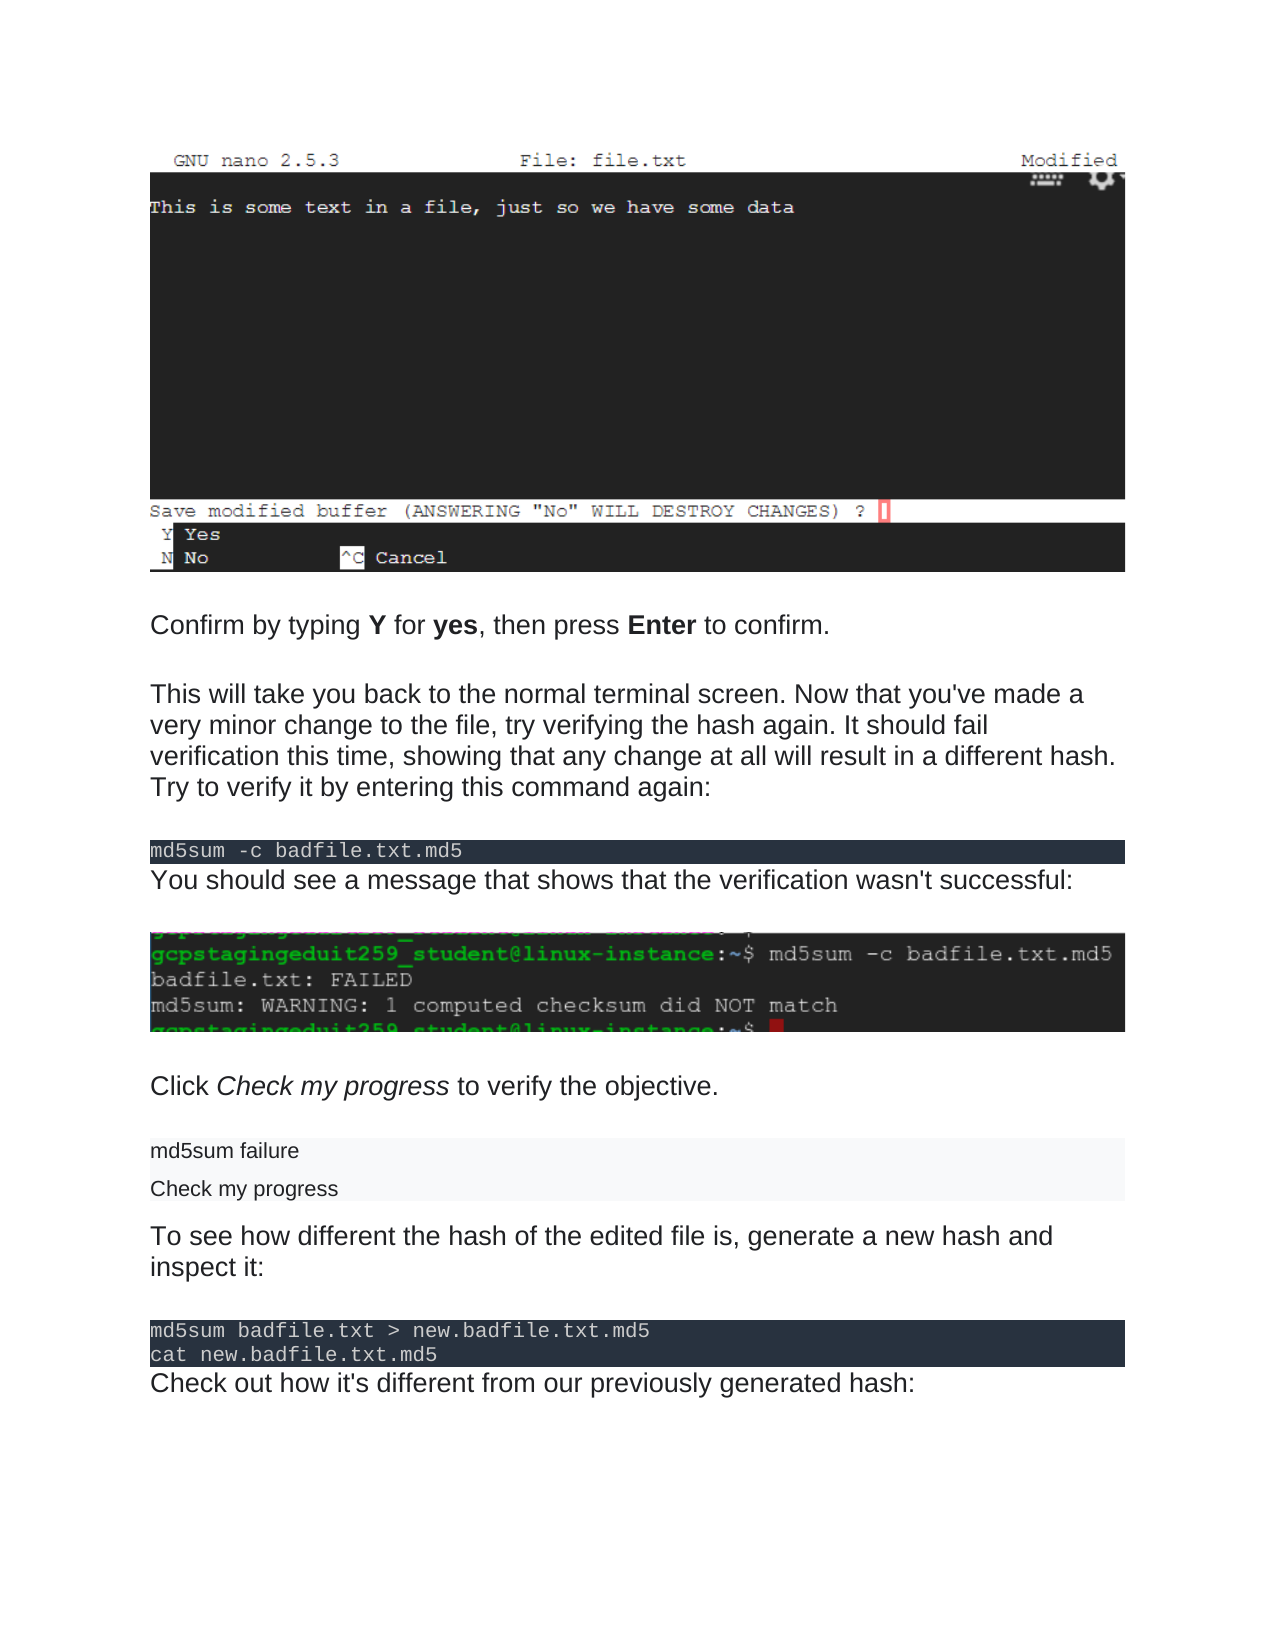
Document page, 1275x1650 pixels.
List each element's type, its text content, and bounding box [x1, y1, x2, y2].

text Check my progress [150, 1176, 1125, 1201]
text md5sum badfile.txt > new.badfile.txt.md5 [150, 1320, 1125, 1343]
text md5sum -c badfile.txt.md5 [150, 840, 1125, 864]
text cat new.badfile.txt.md5 [150, 1343, 1125, 1367]
text Check out how it's different from our previously generated hash: [150, 1367, 1125, 1398]
text To see how different the hash of the edited file is, generate a new hash and inspect it: [150, 1220, 1125, 1282]
picture [150, 150, 1125, 572]
text Confirm by typing Y for yes, then press Enter to confirm. [150, 609, 1125, 640]
picture [150, 932, 1125, 1032]
text Click Check my progress to verify the objective. [150, 1069, 1125, 1101]
text You should see a message that shows that the verification wasn't successful: [150, 864, 1125, 895]
text This will take you back to the normal terminal screen. Now that you've made a very minor change to the file, try verifying the hash again. It should fail verification this time, showing that any change at all will result in a different hash. Try to verify it by entering this command again: [150, 678, 1125, 803]
text md5sum failure [150, 1138, 1125, 1163]
